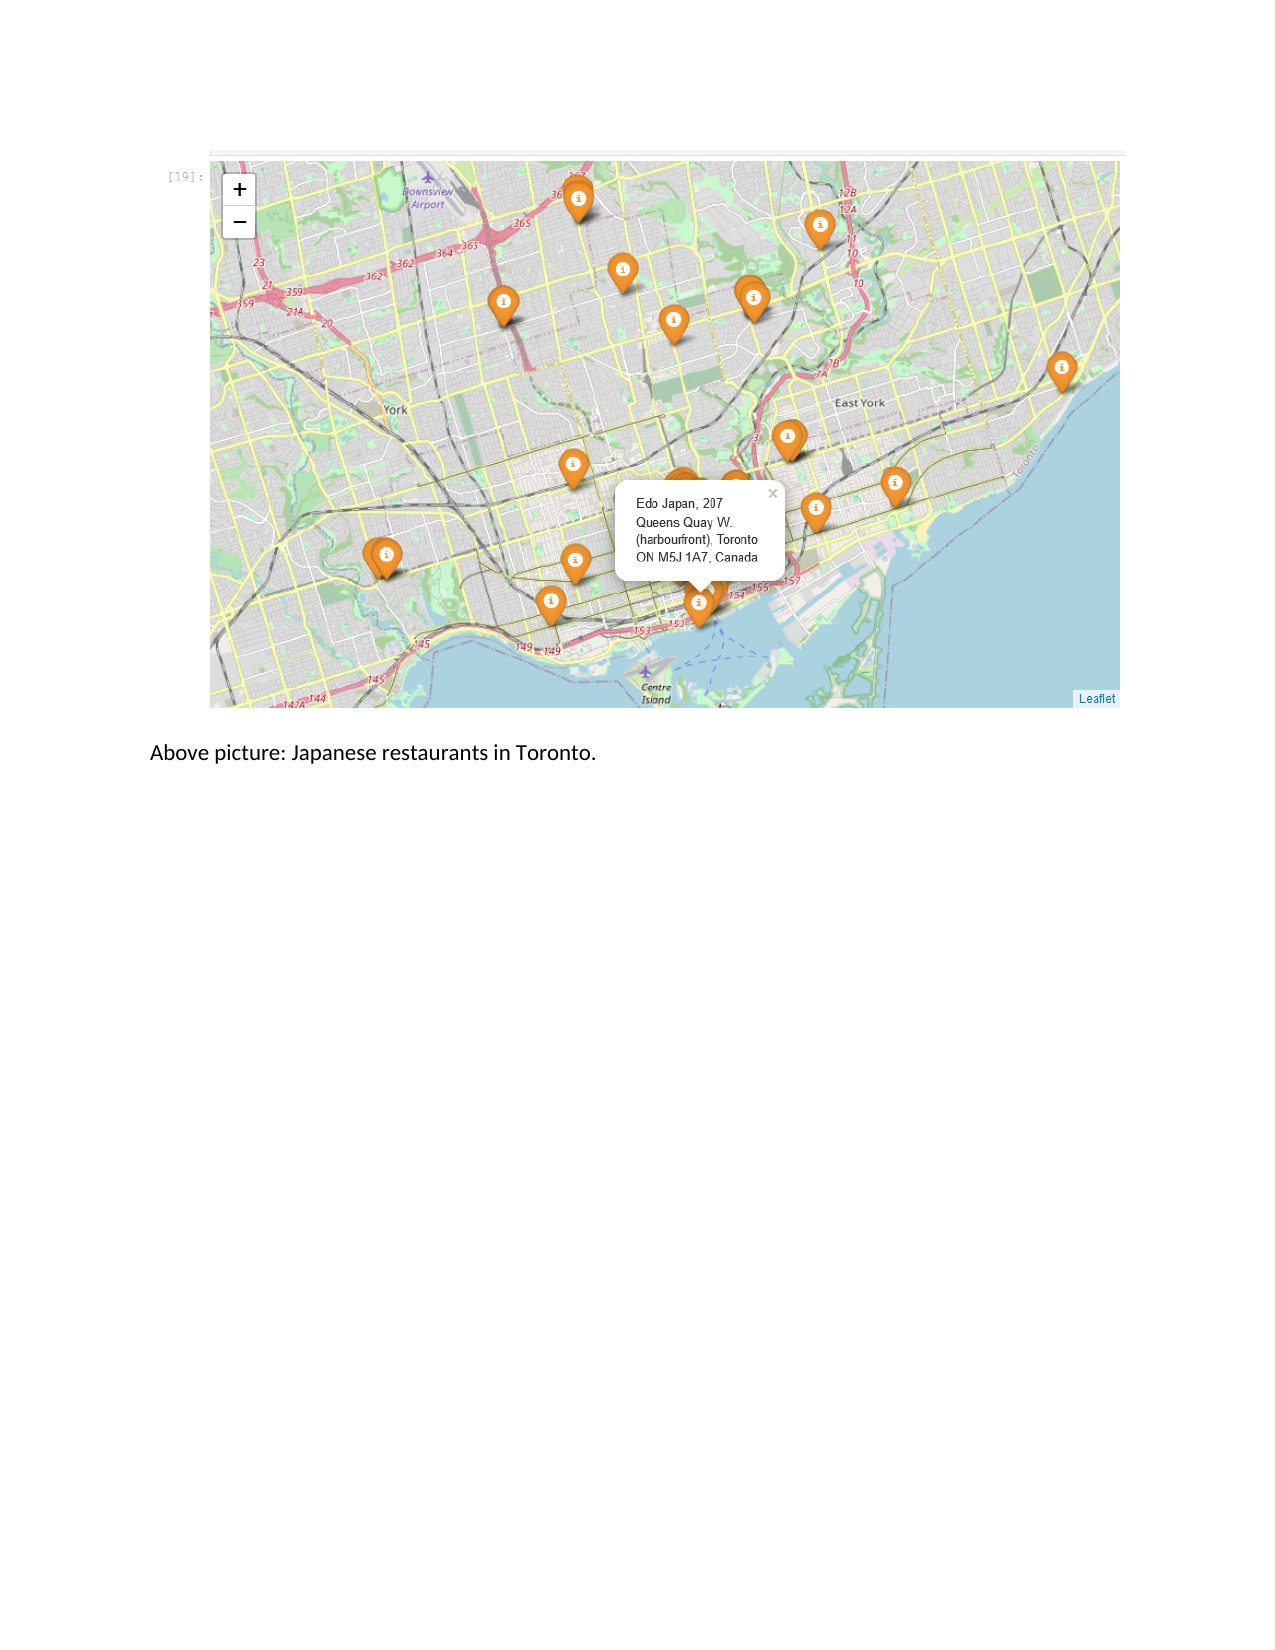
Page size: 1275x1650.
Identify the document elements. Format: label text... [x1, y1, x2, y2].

text Above picture: Japanese restaurants in Toronto. [150, 738, 1125, 766]
picture [150, 150, 1125, 720]
